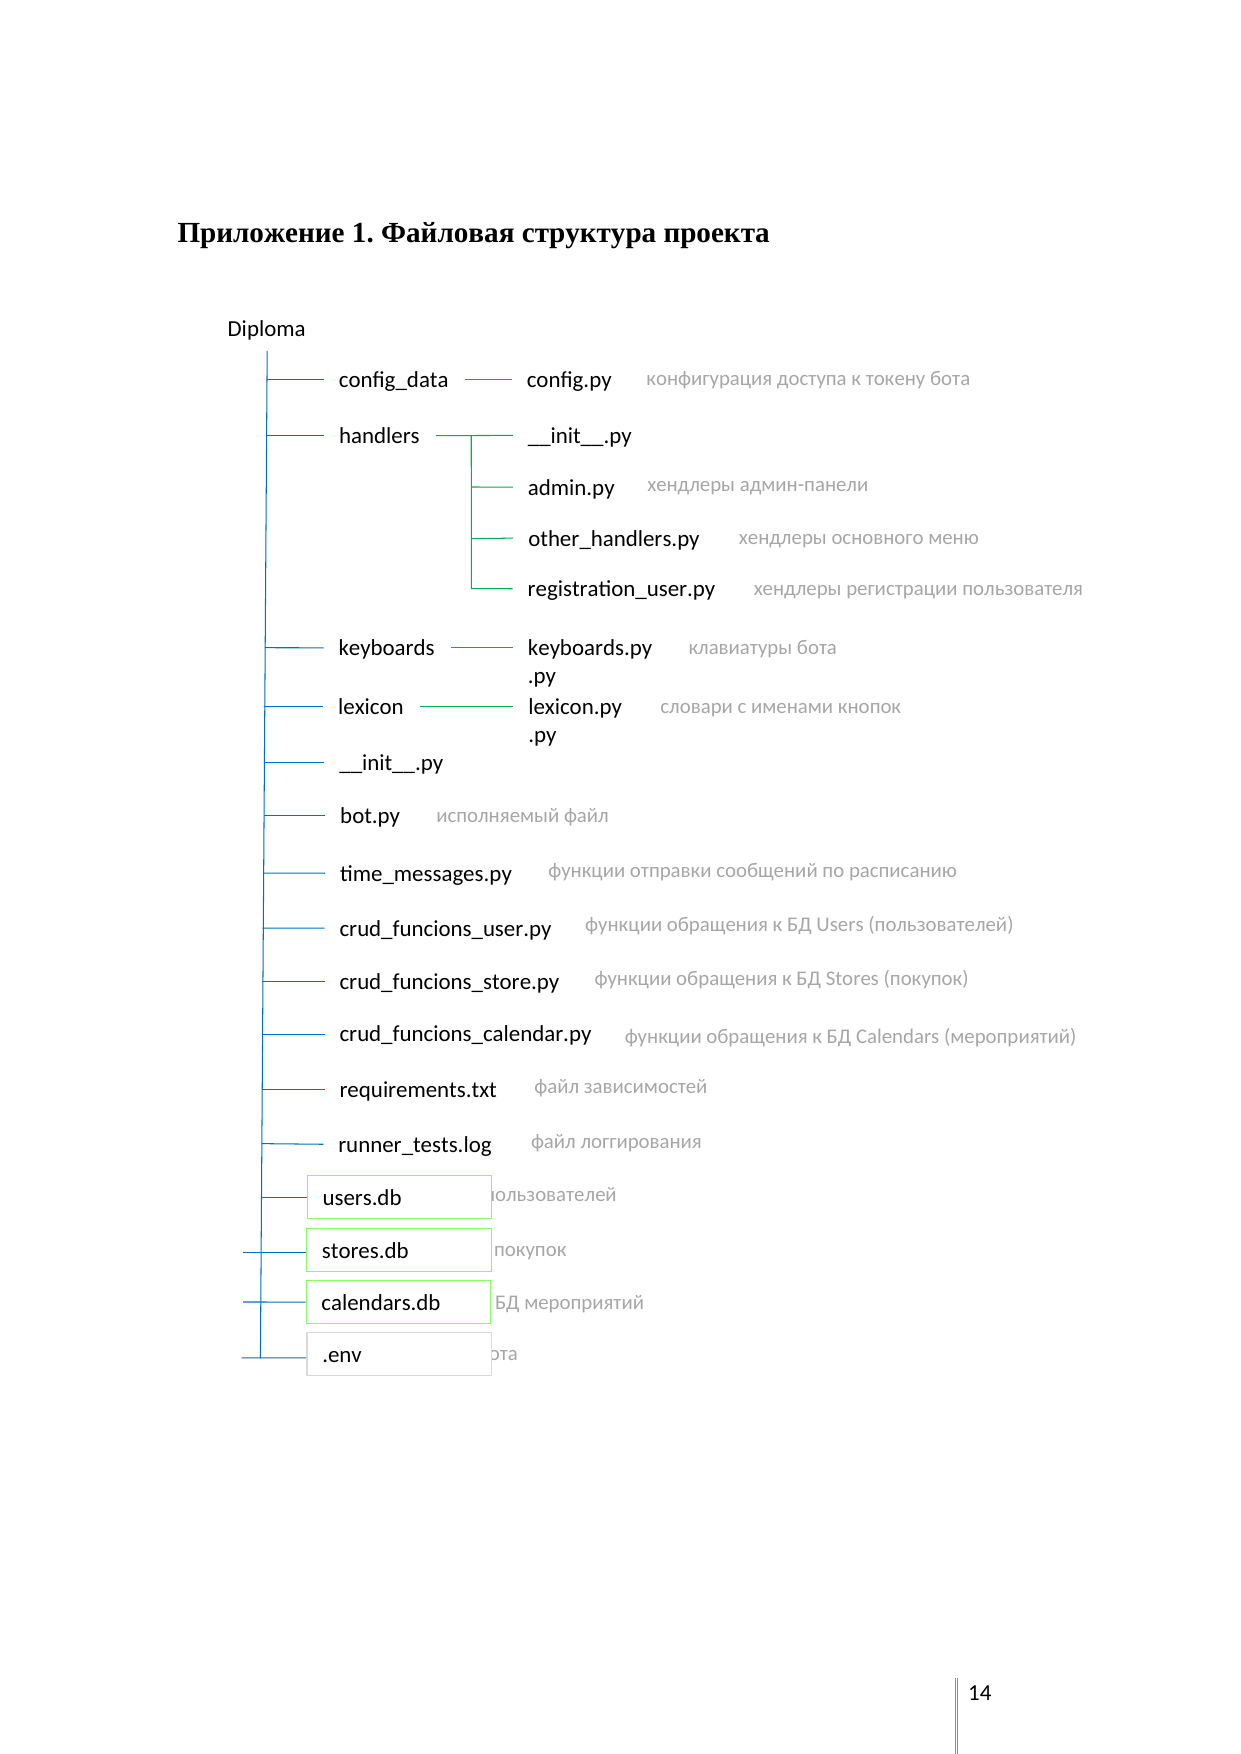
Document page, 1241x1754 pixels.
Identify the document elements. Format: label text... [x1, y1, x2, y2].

subtitle Приложение 1. Файловая структура проекта [177, 215, 1152, 248]
